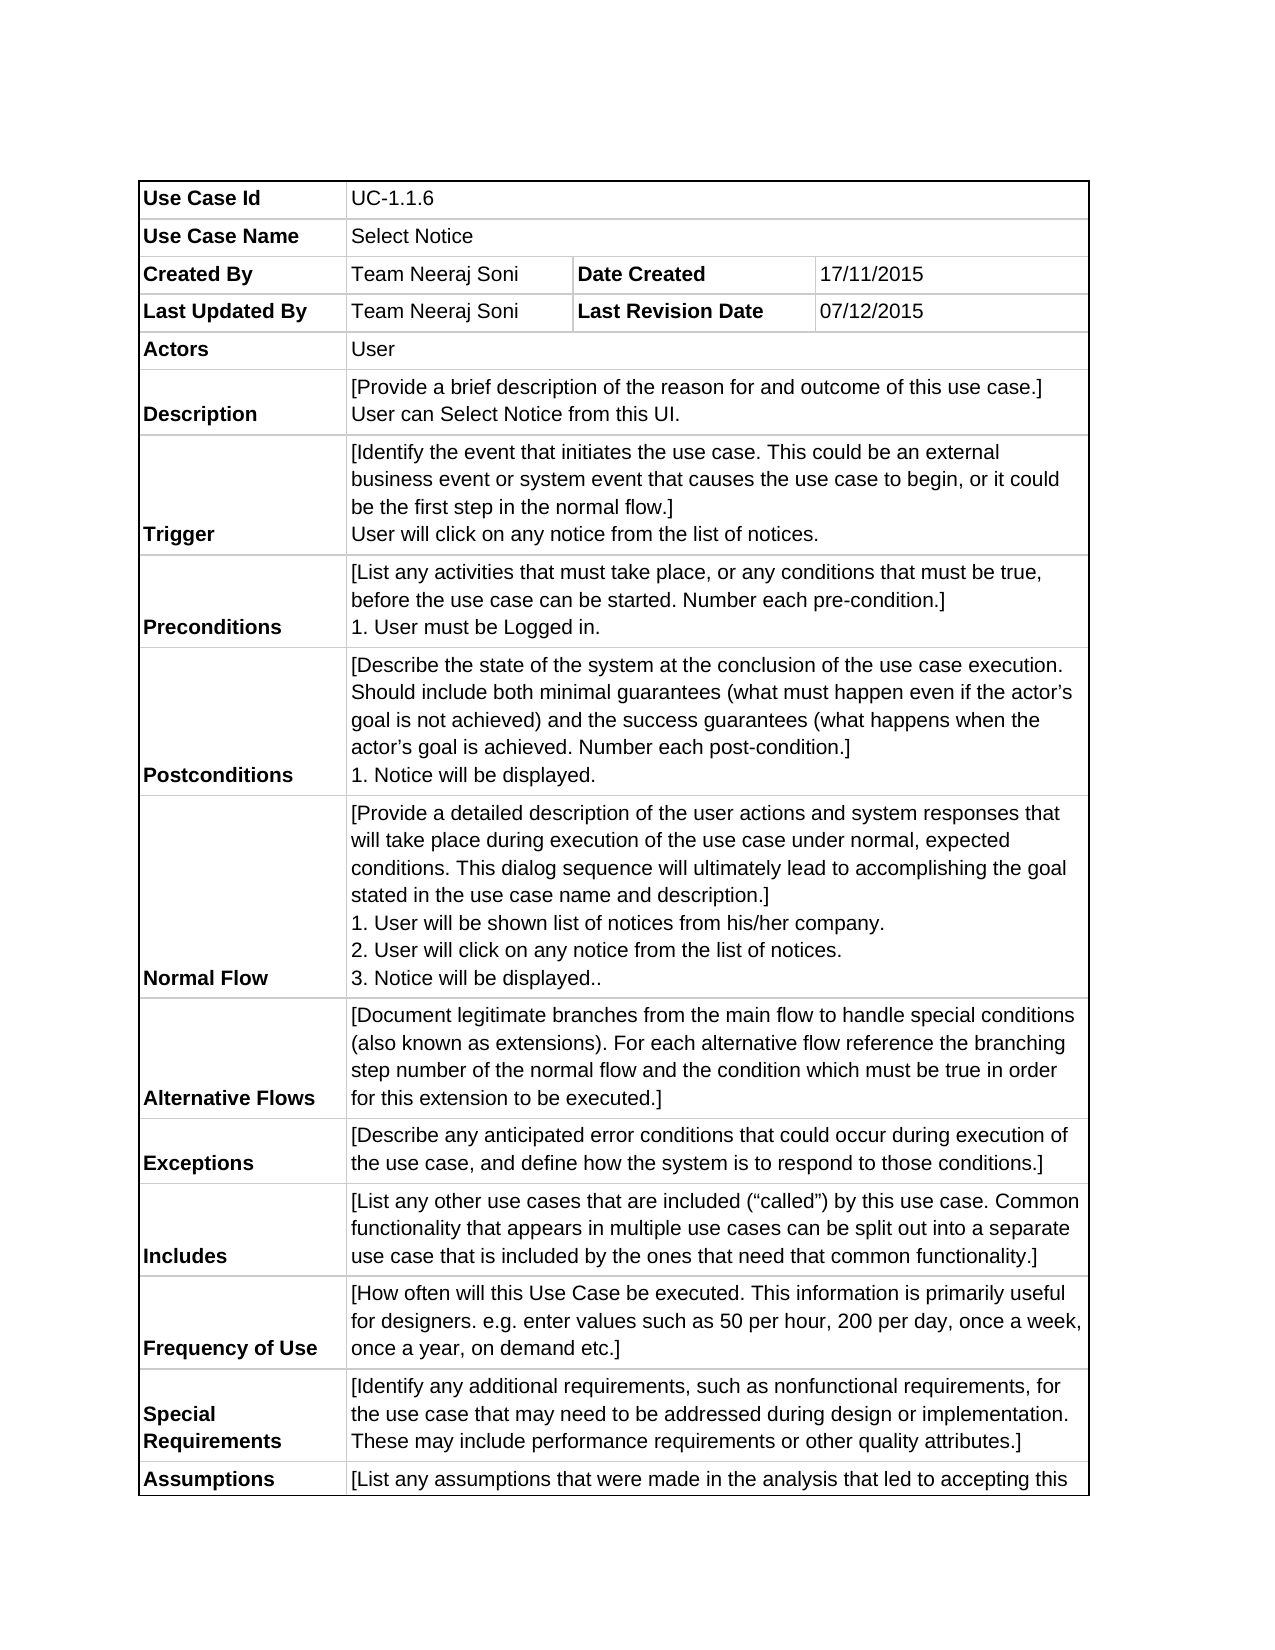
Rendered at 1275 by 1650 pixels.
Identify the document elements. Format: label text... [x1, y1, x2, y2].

table_cell Last Updated By [140, 295, 346, 331]
table_cell Postconditions [140, 648, 346, 794]
table_cell Actors [140, 333, 346, 369]
table_cell [Provide a detailed description of the user actions and system responses that will take place during execution of the use case under normal, expected conditions. This dialog sequence will ultimately lead to accomplishing the goal stated in the use case name and description.] 1. User will be shown list of notices from his/her company. 2. User will click on any notice from the list of notices. 3. Notice will be displayed.. [347, 796, 1088, 997]
table_cell [Identify the event that initiates the use case. This could be an external business event or system event that causes the use case to begin, or it could be the first step in the normal flow.] User will click on any notice from the list of notices. [347, 436, 1088, 554]
table_cell [Provide a brief description of the reason for and outcome of this use case.] User can Select Notice from this UI. [347, 370, 1088, 434]
table_cell Last Revision Date [574, 295, 815, 331]
table_cell [List any activities that must take place, or any conditions that must be true, before the use case can be started. Number each pre-condition.] 1. User must be Logged in. [347, 556, 1088, 647]
table_cell Date Created [574, 257, 815, 293]
table_cell Select Notice [347, 220, 1088, 256]
table_cell Created By [140, 257, 346, 293]
table_cell Exceptions [140, 1119, 346, 1183]
table_cell Team Neeraj Soni [347, 295, 572, 331]
table_cell Assumptions [140, 1462, 346, 1495]
table_cell Special Requirements [140, 1370, 346, 1461]
table_cell Preconditions [140, 556, 346, 647]
table_cell [How often will this Use Case be executed. This information is primarily useful for designers. e.g. enter values such as 50 per hour, 200 per day, once a week, once a year, on demand etc.] [347, 1277, 1088, 1368]
table_cell Includes [140, 1184, 346, 1275]
table_cell User [347, 333, 1088, 369]
table_cell [Document legitimate branches from the main flow to handle special conditions (also known as extensions). For each alternative flow reference the branching step number of the normal flow and the condition which must be true in order for this extension to be executed.] [347, 999, 1088, 1117]
table_cell [List any other use cases that are included (“called”) by this use case. Common functionality that appears in multiple use cases can be split out into a separate use case that is included by the ones that need that common functionality.] [347, 1184, 1088, 1275]
table_cell Team Neeraj Soni [347, 257, 572, 293]
table_cell Alternative Flows [140, 999, 346, 1117]
table_cell Normal Flow [140, 796, 346, 997]
table_cell [Identify any additional requirements, such as nonfunctional requirements, for the use case that may need to be addressed during design or implementation. These may include performance requirements or other quality attributes.] [347, 1370, 1088, 1461]
table_cell 07/12/2015 [816, 295, 1088, 331]
table_cell Description [140, 370, 346, 434]
table_header UC-1.1.6 [347, 182, 1088, 218]
table_cell Use Case Name [140, 220, 346, 256]
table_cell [347, 1462, 1088, 1495]
table_cell [Describe any anticipated error conditions that could occur during execution of the use case, and define how the system is to respond to those conditions.] [347, 1119, 1088, 1183]
table_cell [Describe the state of the system at the conclusion of the use case execution. Should include both minimal guarantees (what must happen even if the actor’s goal is not achieved) and the success guarantees (what happens when the actor’s goal is achieved. Number each post-condition.] 1. Notice will be displayed. [347, 648, 1088, 794]
table_cell 17/11/2015 [816, 257, 1088, 293]
table_cell Frequency of Use [140, 1277, 346, 1368]
table_cell Trigger [140, 436, 346, 554]
table_header Use Case Id [140, 182, 346, 218]
